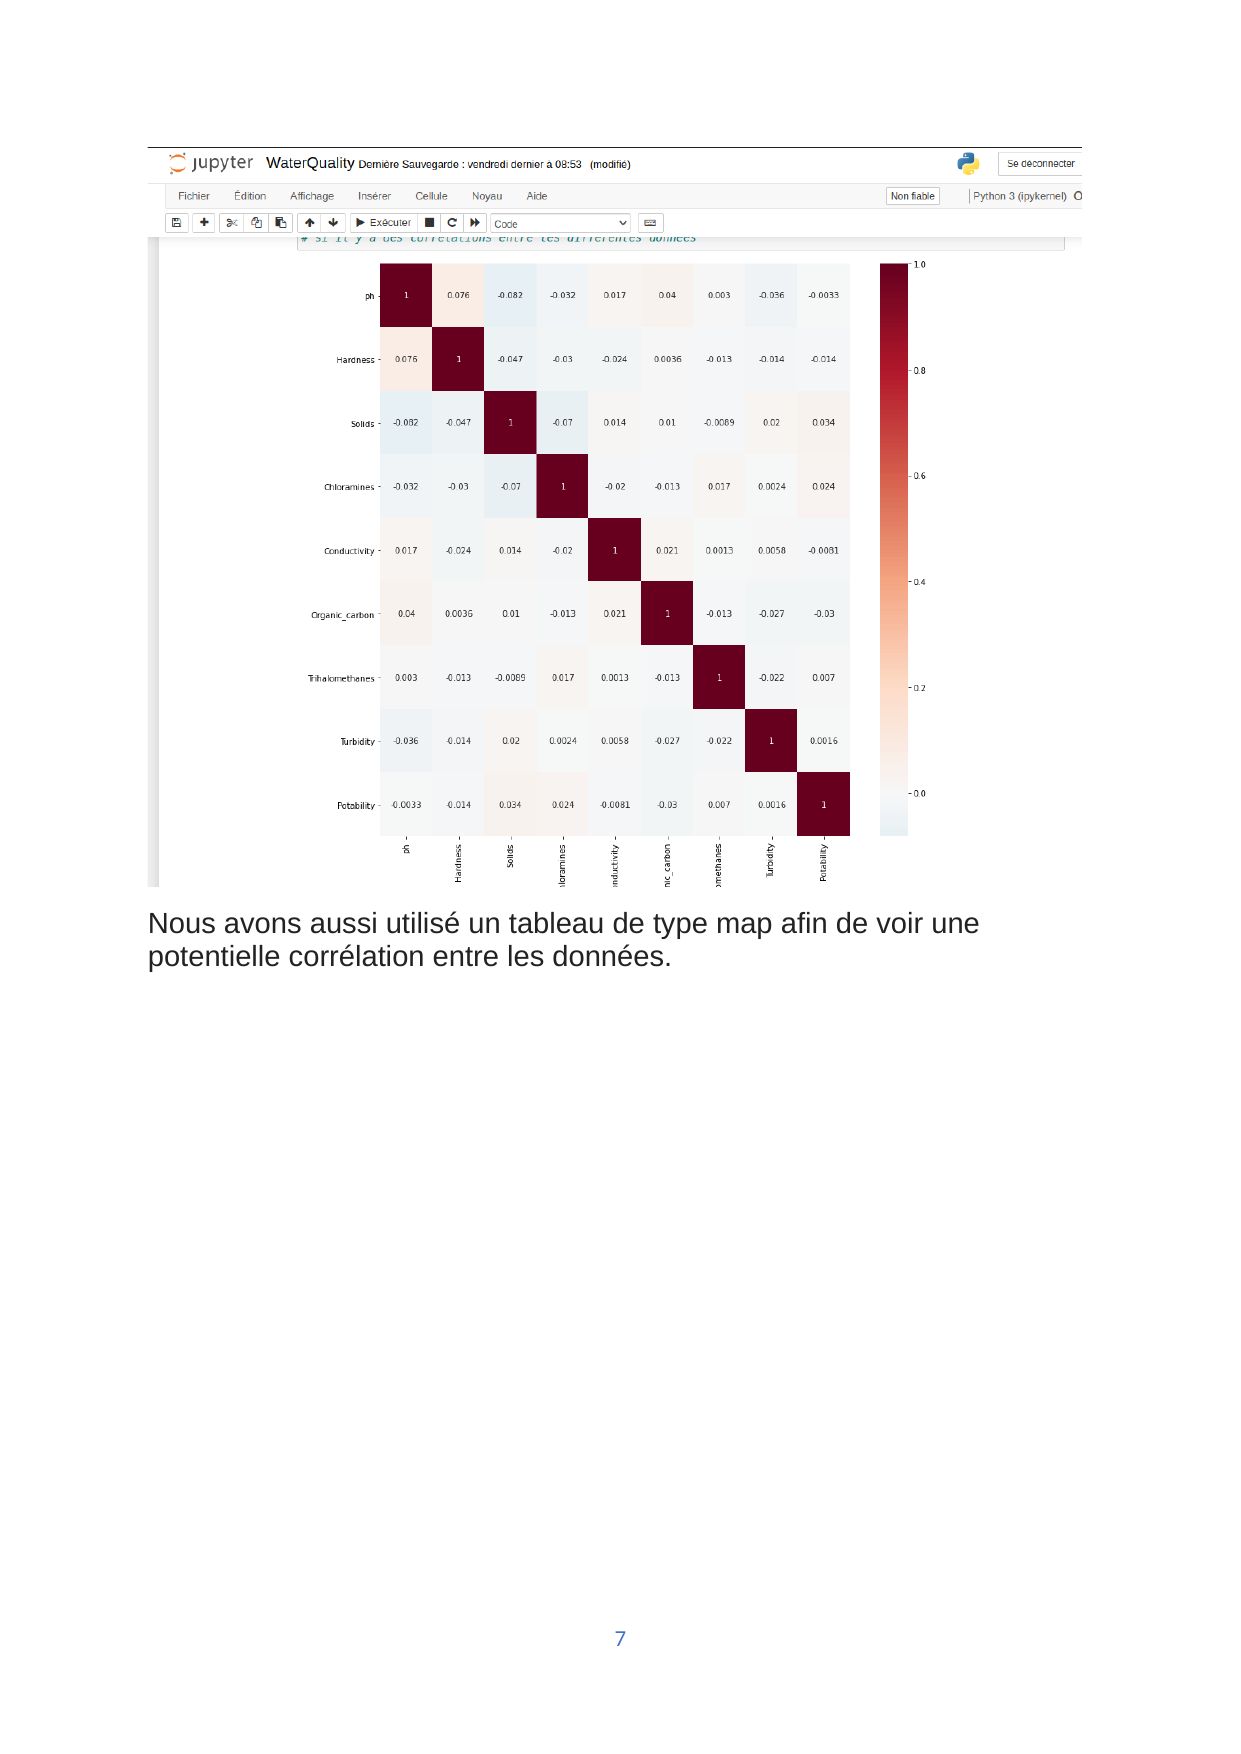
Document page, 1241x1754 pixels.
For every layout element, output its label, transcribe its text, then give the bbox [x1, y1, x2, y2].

text Nous avons aussi utilisé un tableau de type map afin de voir une potentielle corrélation entre les données. [148, 906, 1093, 973]
picture [147, 147, 1082, 887]
